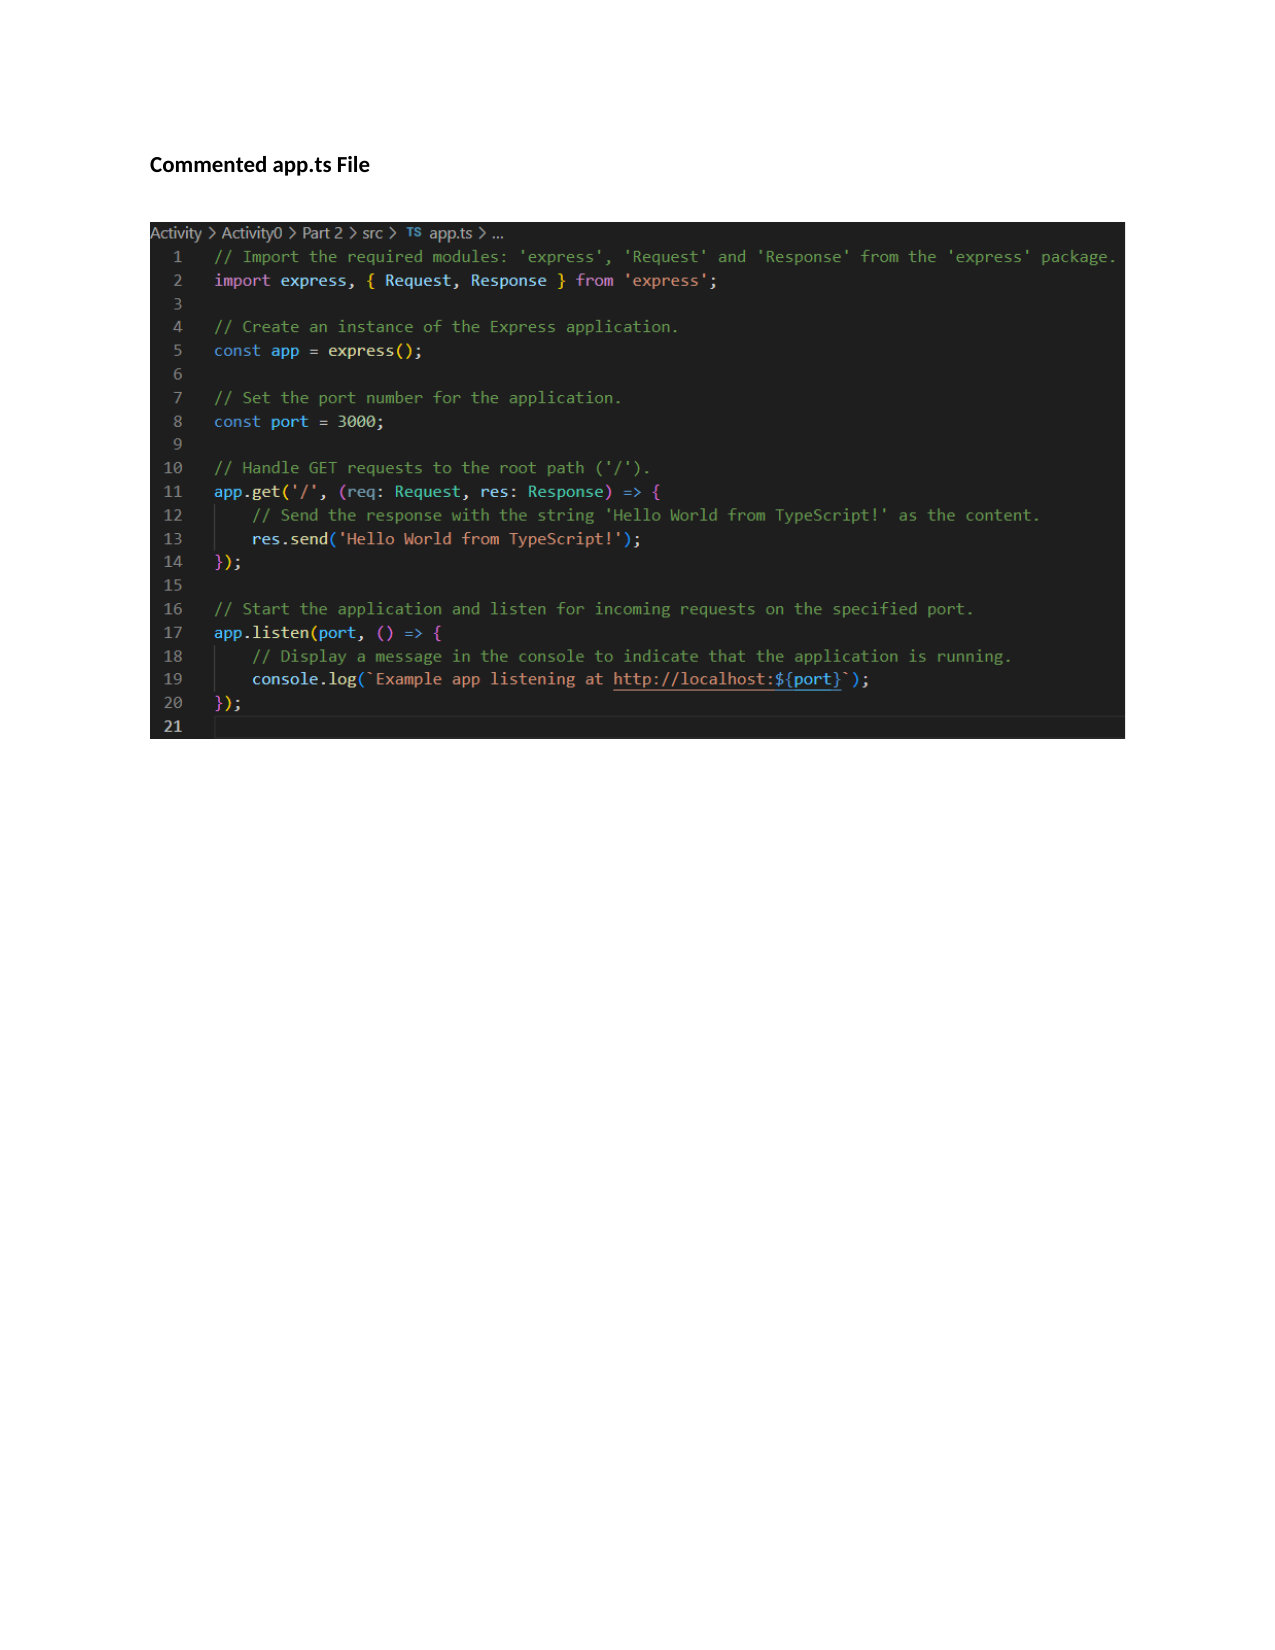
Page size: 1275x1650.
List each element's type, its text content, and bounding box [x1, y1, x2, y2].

text Commented app.ts File [150, 150, 1125, 178]
picture [150, 222, 1125, 739]
